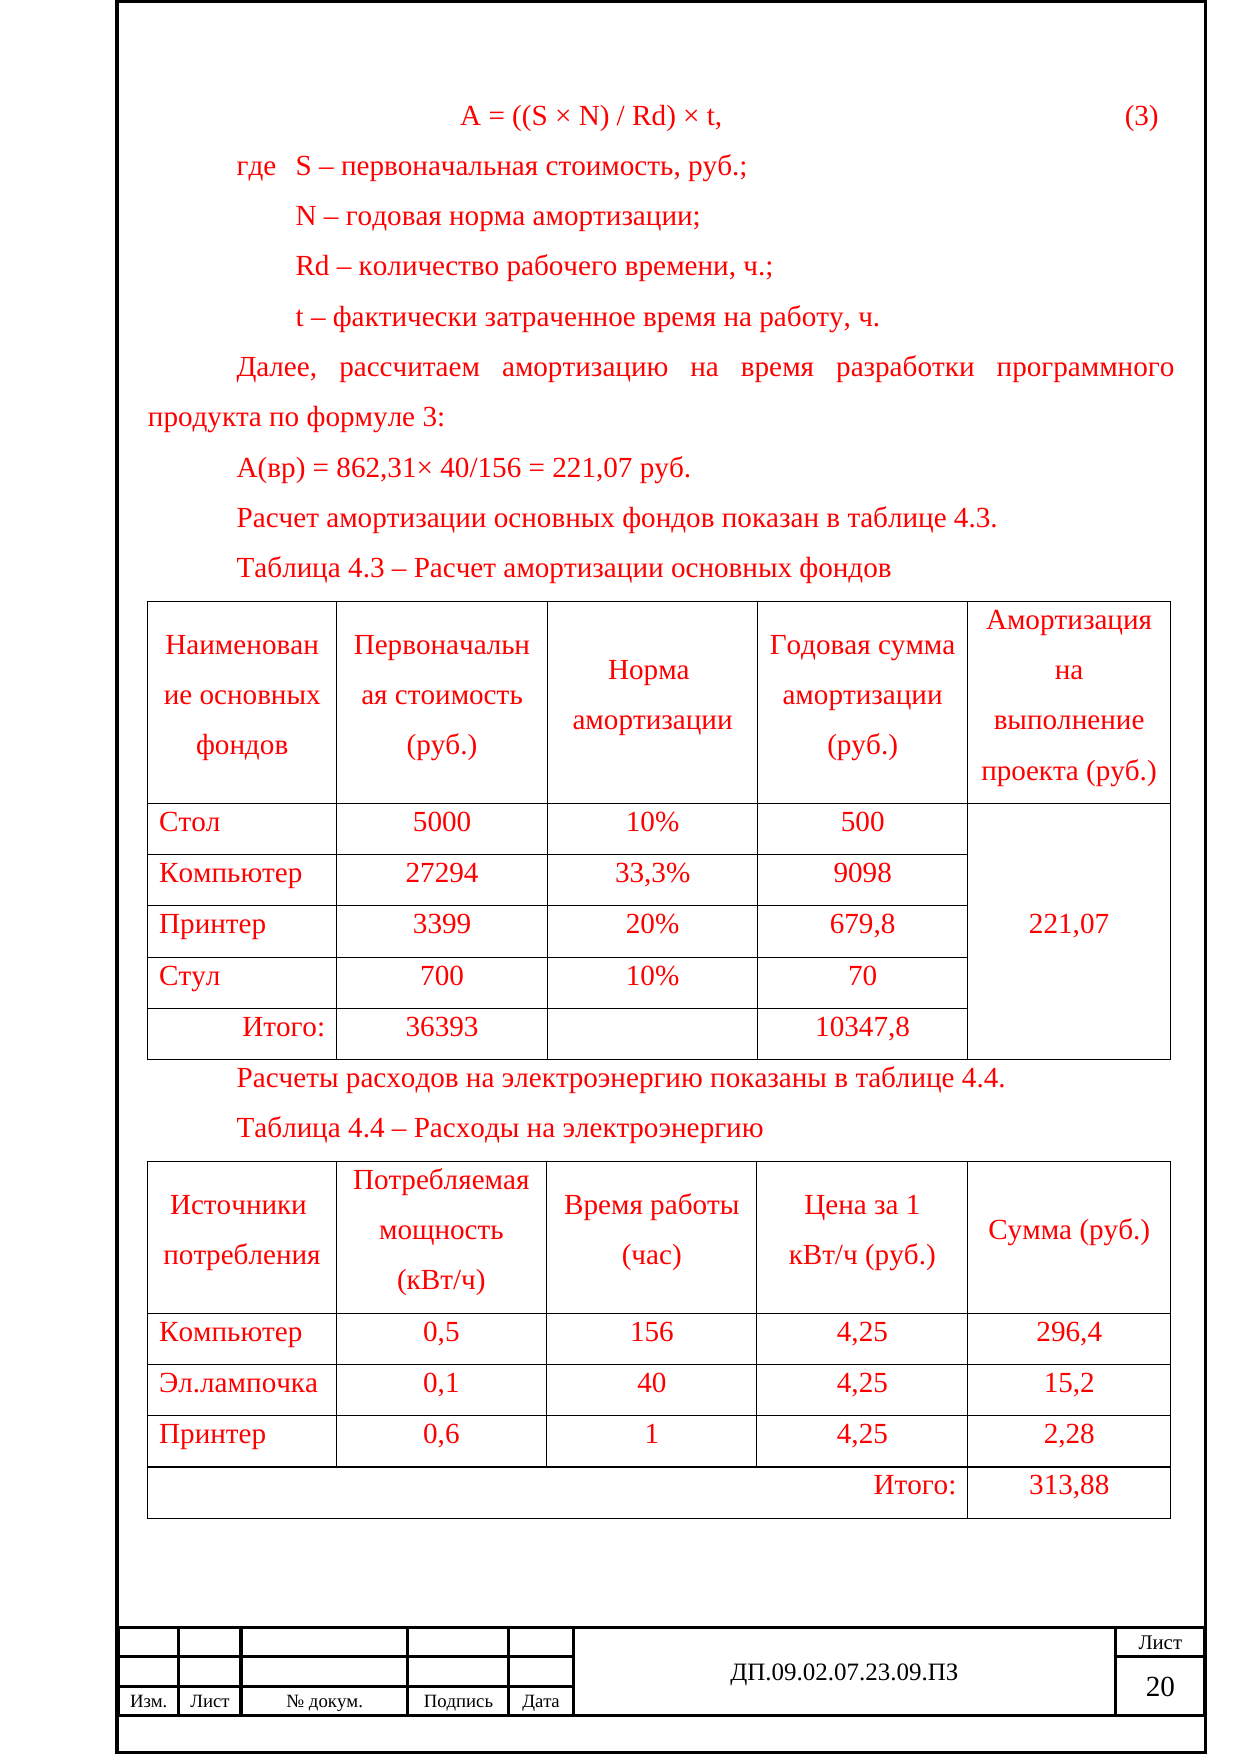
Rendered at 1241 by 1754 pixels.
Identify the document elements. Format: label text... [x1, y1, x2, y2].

table_cell 0,1 [337, 1365, 546, 1415]
table_cell Компьютер [148, 855, 336, 905]
table_cell 20% [548, 906, 757, 957]
table_cell 2,28 [968, 1416, 1170, 1466]
text Rd – количество рабочего времени, ч.; [207, 248, 1175, 282]
text А(вр) = 862,31× 40/156 = 221,07 руб. [148, 450, 1175, 483]
table_cell 40 [547, 1365, 756, 1415]
table_cell Итого: [148, 1468, 967, 1518]
table_cell 70 [758, 958, 967, 1008]
table_cell 10347,8 [758, 1009, 967, 1059]
table_cell 15,2 [968, 1365, 1170, 1415]
table_header Сумма (руб.) [968, 1162, 1170, 1313]
text t – фактически затраченное время на работу, ч. [207, 299, 1175, 332]
table_header Время работы (час) [547, 1162, 756, 1313]
table_cell 3399 [337, 906, 547, 957]
table_cell Компьютер [148, 1314, 336, 1364]
table_cell 679,8 [758, 906, 967, 957]
table_cell 1 [547, 1416, 756, 1466]
table_cell 5000 [337, 804, 547, 854]
table_cell 500 [758, 804, 967, 854]
table_cell 313,88 [968, 1468, 1170, 1518]
text Таблица 4.4 – Расходы на электроэнергию [148, 1111, 1175, 1144]
table_cell 4,25 [757, 1416, 967, 1466]
table_header Амортизация на выполнение проекта (руб.) [968, 602, 1170, 803]
text Таблица 4.3 – Расчет амортизации основных фондов [148, 550, 1175, 584]
table_cell 10% [548, 804, 757, 854]
table_cell 700 [337, 958, 547, 1008]
table_cell 156 [547, 1314, 756, 1364]
table_cell 0,5 [337, 1314, 546, 1364]
text где S – первоначальная стоимость, руб.; [148, 148, 1175, 181]
table_header Годовая сумма амортизации (руб.) [758, 602, 967, 803]
table_header Цена за 1 кВт/ч (руб.) [757, 1162, 967, 1313]
table_cell Стол [148, 804, 336, 854]
table_cell Стул [148, 958, 336, 1008]
table_cell 0,6 [337, 1416, 546, 1466]
table_header Потребляемая мощность (кВт/ч) [337, 1162, 546, 1313]
table_cell 10% [548, 958, 757, 1008]
table_header Источники потребления [148, 1162, 336, 1313]
table_cell 36393 [337, 1009, 547, 1059]
table_cell Принтер [148, 1416, 336, 1466]
table_cell 296,4 [968, 1314, 1170, 1364]
table_header Первоначальная стоимость (руб.) [337, 602, 547, 803]
table_cell Принтер [148, 906, 336, 957]
table_header Наименование основных фондов [148, 602, 336, 803]
text Расчеты расходов на электроэнергию показаны в таблице 4.4. [148, 1060, 1175, 1094]
table_header Норма амортизации [548, 602, 757, 803]
table_cell 27294 [337, 855, 547, 905]
text N – годовая норма амортизации; [207, 198, 1175, 232]
text A = ((S × N) / Rd) × t, (3) [354, 98, 1175, 131]
table_cell 4,25 [757, 1314, 967, 1364]
table_cell Эл.лампочка [148, 1365, 336, 1415]
table_cell 221,07 [968, 804, 1170, 1059]
table_cell 33,3% [548, 855, 757, 905]
table_cell Итого: [148, 1009, 336, 1059]
text Расчет амортизации основных фондов показан в таблице 4.3. [148, 500, 1175, 534]
table_cell 9098 [758, 855, 967, 905]
table_cell 4,25 [757, 1365, 967, 1415]
table_cell [548, 1009, 757, 1059]
text Далее, рассчитаем амортизацию на время разработки программного продукта по формуле 3: [148, 349, 1175, 433]
